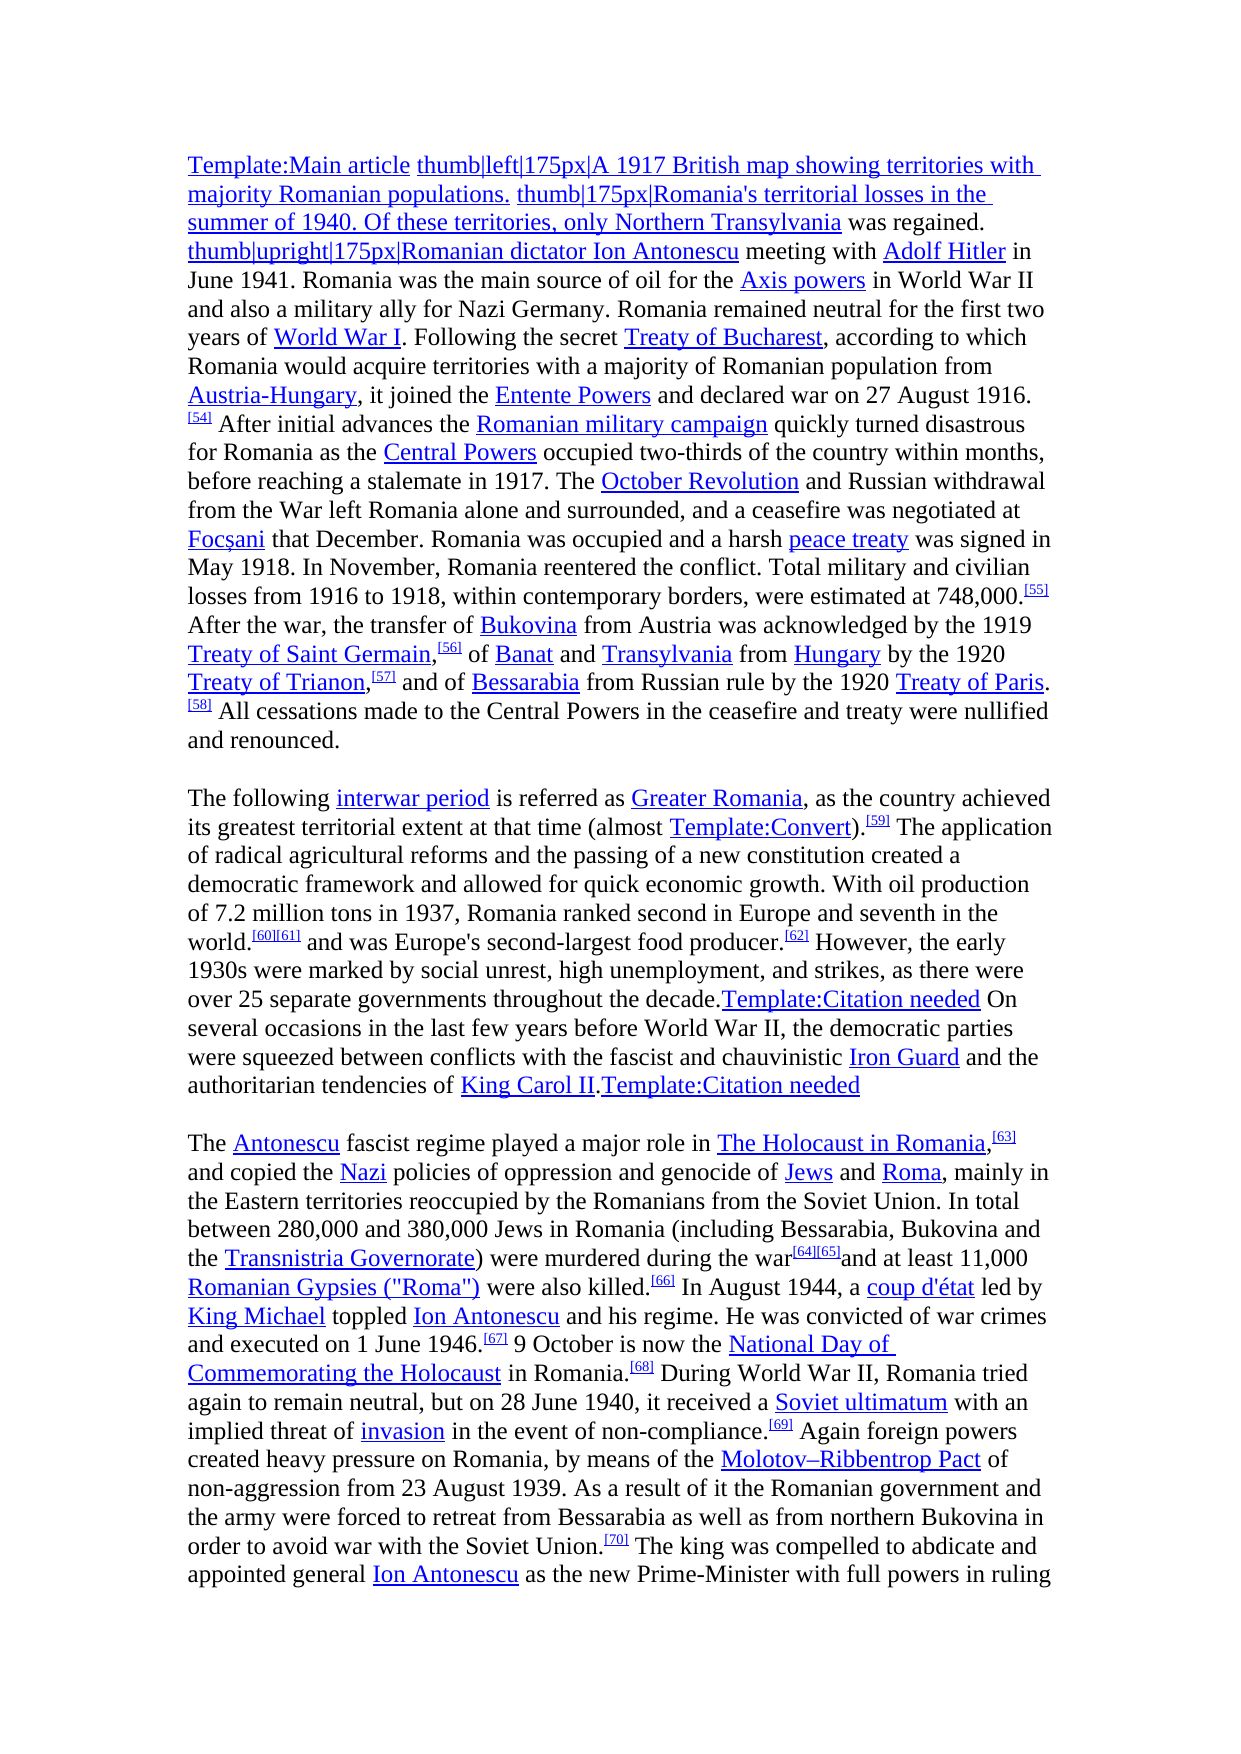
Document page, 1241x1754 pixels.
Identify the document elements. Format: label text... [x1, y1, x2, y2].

text The following interwar period is referred as Greater Romania, as the country achieved its greatest territorial extent at that time (almost Template:Convert).[59] The application of radical agricultural reforms and the passing of a new constitution created a democratic framework and allowed for quick economic growth. With oil production of 7.2 million tons in 1937, Romania ranked second in Europe and seventh in the world.[60][61] and was Europe's second-largest food producer.[62] However, the early 1930s were marked by social unrest, high unemployment, and strikes, as there were over 25 separate governments throughout the decade.Template:Citation needed On several occasions in the last few years before World War II, the democratic parties were squeezed between conflicts with the fascist and chauvinistic Iron Guard and the authoritarian tendencies of King Carol II.Template:Citation needed [187, 783, 1053, 1099]
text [187, 1128, 1053, 1588]
text Template:Main article thumb|left|175px|A 1917 British map showing territories with majority Romanian populations. thumb|175px|Romania's territorial losses in the summer of 1940. Of these territories, only Northern Transylvania was regained. thumb|upright|175px|Romanian dictator Ion Antonescu meeting with Adolf Hitler in June 1941. Romania was the main source of oil for the Axis powers in World War II and also a military ally for Nazi Germany. Romania remained neutral for the first two years of World War I. Following the secret Treaty of Bucharest, according to which Romania would acquire territories with a majority of Romanian population from Austria-Hungary, it joined the Entente Powers and declared war on 27 August 1916.[54] After initial advances the Romanian military campaign quickly turned disastrous for Romania as the Central Powers occupied two-thirds of the country within months, before reaching a stalemate in 1917. The October Revolution and Russian withdrawal from the War left Romania alone and surrounded, and a ceasefire was negotiated at Focșani that December. Romania was occupied and a harsh peace treaty was signed in May 1918. In November, Romania reentered the conflict. Total military and civilian losses from 1916 to 1918, within contemporary borders, were estimated at 748,000.[55] After the war, the transfer of Bukovina from Austria was acknowledged by the 1919 Treaty of Saint Germain,[56] of Banat and Transylvania from Hungary by the 1920 Treaty of Trianon,[57] and of Bessarabia from Russian rule by the 1920 Treaty of Paris.[58] All cessations made to the Central Powers in the ceasefire and treaty were nullified and renounced. [187, 150, 1053, 754]
